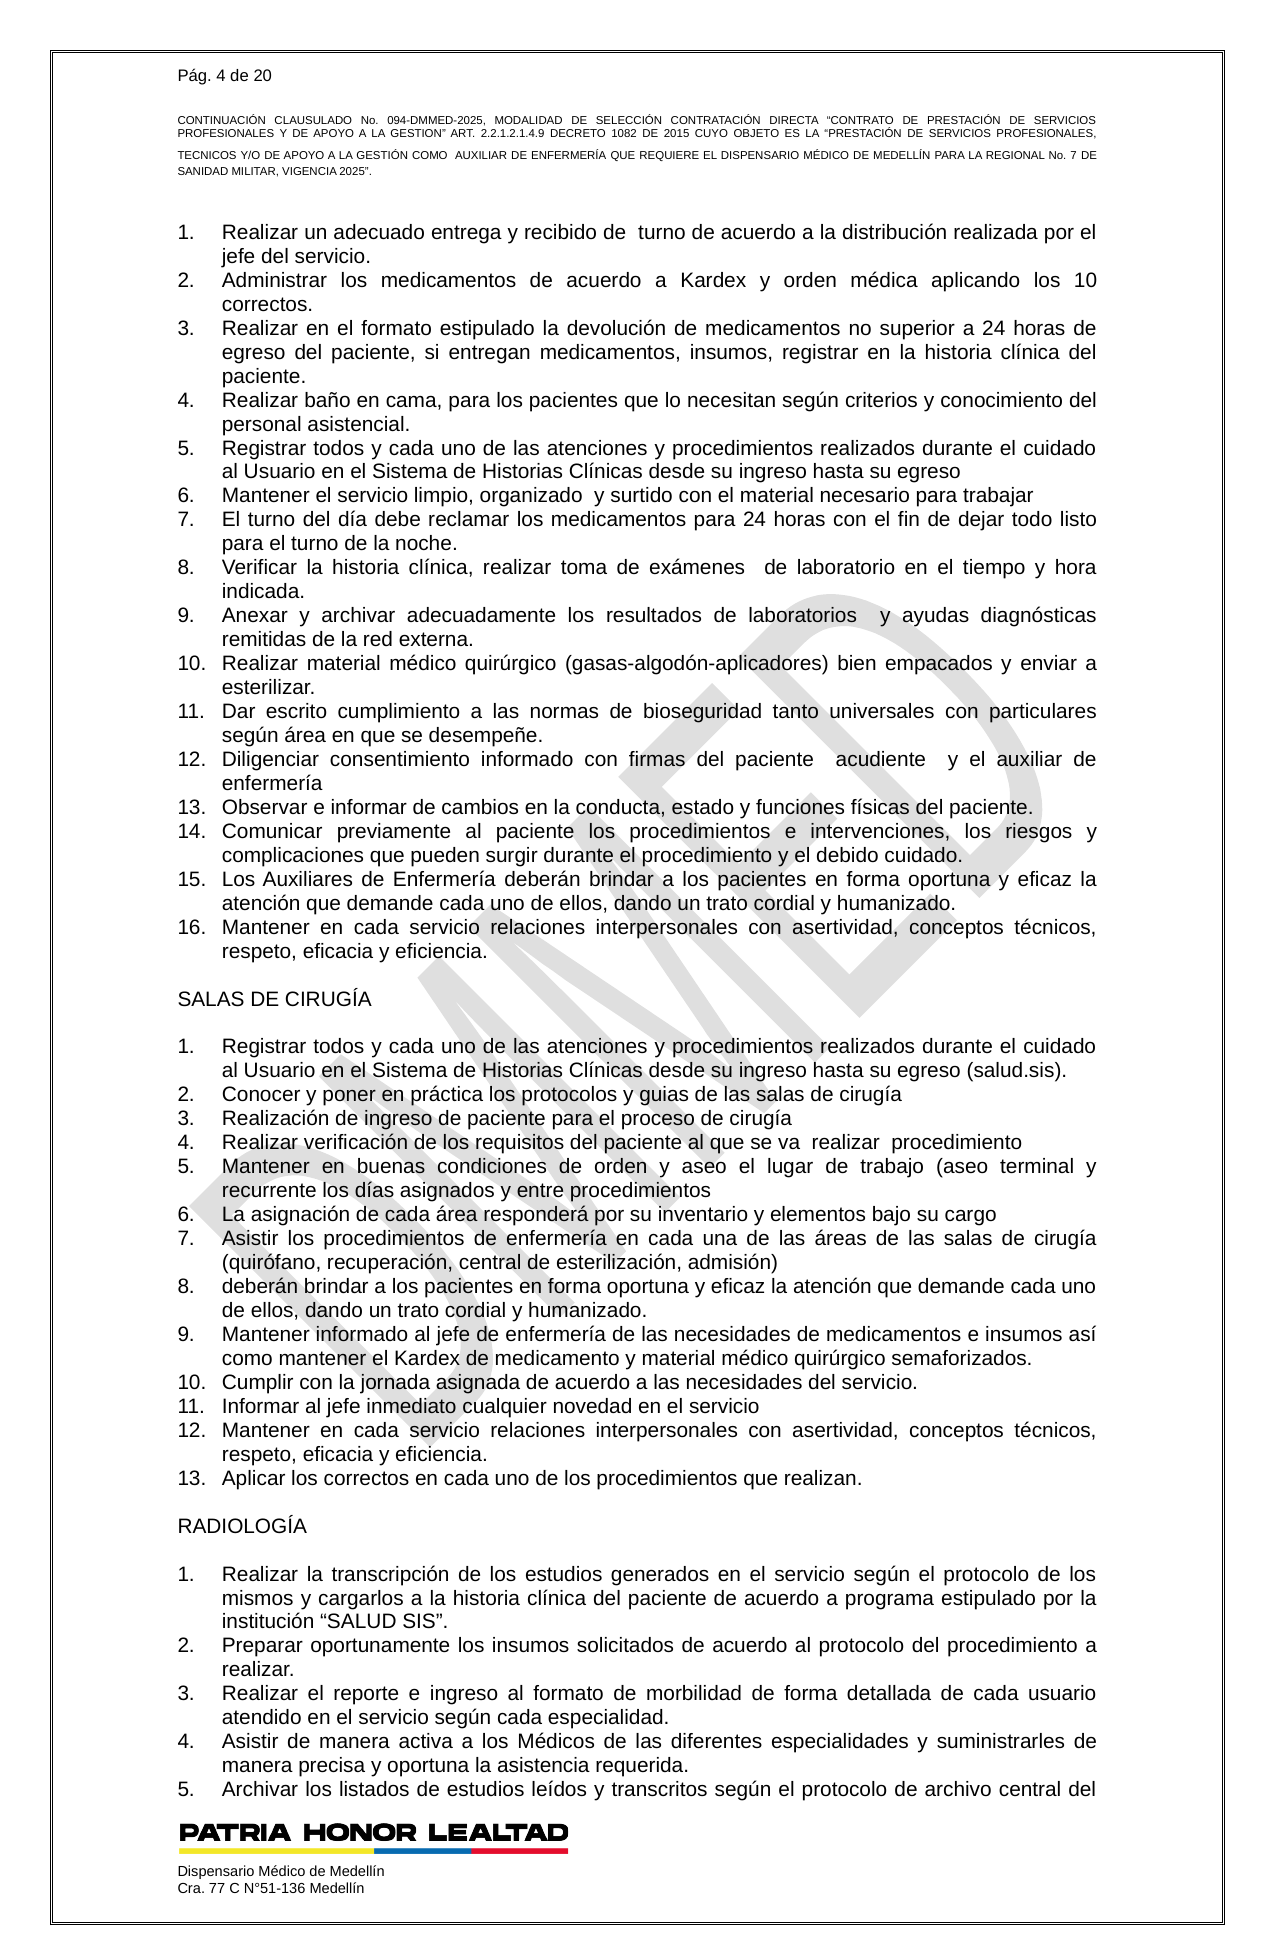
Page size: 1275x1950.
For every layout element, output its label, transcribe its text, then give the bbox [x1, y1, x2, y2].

text 7. Asistir los procedimientos de enfermería en cada una de las áreas de las salas de cirugía (quirófano, recuperación, central de esterilización, admisión) [177, 1226, 1098, 1274]
text 9. Anexar y archivar adecuadamente los resultados de laboratorios y ayudas diagnósticas remitidas de la red externa. [177, 603, 1098, 651]
text 6. Mantener el servicio limpio, organizado y surtido con el material necesario para trabajar [177, 483, 1098, 507]
text 3. Realizar en el formato estipulado la devolución de medicamentos no superior a 24 horas de egreso del paciente, si entregan medicamentos, insumos, registrar en la historia clínica del paciente. [177, 316, 1098, 387]
text 9. Mantener informado al jefe de enfermería de las necesidades de medicamentos e insumos así como mantener el Kardex de medicamento y material médico quirúrgico semaforizados. [177, 1322, 1098, 1370]
text 12. Mantener en cada servicio relaciones interpersonales con asertividad, conceptos técnicos, respeto, eficacia y eficiencia. [177, 1418, 1098, 1466]
text 3. Realización de ingreso de paciente para el proceso de cirugía [177, 1106, 1098, 1130]
text 8. deberán brindar a los pacientes en forma oportuna y eficaz la atención que demande cada uno de ellos, dando un trato cordial y humanizado. [177, 1274, 1098, 1322]
text SALAS DE CIRUGÍA [177, 986, 1098, 1010]
text 4. Asistir de manera activa a los Médicos de las diferentes especialidades y suministrarles de manera precisa y oportuna la asistencia requerida. [177, 1729, 1098, 1777]
text 3. Realizar el reporte e ingreso al formato de morbilidad de forma detallada de cada usuario atendido en el servicio según cada especialidad. [177, 1681, 1098, 1729]
text 2. Conocer y poner en práctica los protocolos y guias de las salas de cirugía [177, 1082, 1098, 1106]
text 2. Administrar los medicamentos de acuerdo a Kardex y orden médica aplicando los 10 correctos. [177, 268, 1098, 316]
text RADIOLOGÍA [177, 1513, 1098, 1537]
text 10. Cumplir con la jornada asignada de acuerdo a las necesidades del servicio. [177, 1370, 1098, 1394]
text 4. Realizar baño en cama, para los pacientes que lo necesitan según criterios y conocimiento del personal asistencial. [177, 387, 1098, 435]
text 4. Realizar verificación de los requisitos del paciente al que se va realizar procedimiento [177, 1130, 1098, 1154]
text 12. Diligenciar consentimiento informado con firmas del paciente acudiente y el auxiliar de enfermería [177, 747, 1098, 795]
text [177, 1777, 1098, 1801]
text 1. Registrar todos y cada uno de las atenciones y procedimientos realizados durante el cuidado al Usuario en el Sistema de Historias Clínicas desde su ingreso hasta su egreso (salud.sis). [177, 1034, 1098, 1082]
text 14. Comunicar previamente al paciente los procedimientos e intervenciones, los riesgos y complicaciones que pueden surgir durante el procedimiento y el debido cuidado. [177, 819, 1098, 867]
text 13. Aplicar los correctos en cada uno de los procedimientos que realizan. [177, 1466, 1098, 1489]
text 5. Registrar todos y cada uno de las atenciones y procedimientos realizados durante el cuidado al Usuario en el Sistema de Historias Clínicas desde su ingreso hasta su egreso [177, 435, 1098, 483]
text 7. El turno del día debe reclamar los medicamentos para 24 horas con el fin de dejar todo listo para el turno de la noche. [177, 507, 1098, 555]
text 11. Informar al jefe inmediato cualquier novedad en el servicio [177, 1394, 1098, 1418]
text 5. Mantener en buenas condiciones de orden y aseo el lugar de trabajo (aseo terminal y recurrente los días asignados y entre procedimientos [177, 1154, 1098, 1202]
text 6. La asignación de cada área responderá por su inventario y elementos bajo su cargo [177, 1202, 1098, 1226]
text 11. Dar escrito cumplimiento a las normas de bioseguridad tanto universales con particulares según área en que se desempeñe. [177, 699, 1098, 747]
text 16. Mantener en cada servicio relaciones interpersonales con asertividad, conceptos técnicos, respeto, eficacia y eficiencia. [177, 914, 1098, 962]
text 8. Verificar la historia clínica, realizar toma de exámenes de laboratorio en el tiempo y hora indicada. [177, 555, 1098, 603]
text 10. Realizar material médico quirúrgico (gasas-algodón-aplicadores) bien empacados y enviar a esterilizar. [177, 651, 1098, 699]
text 2. Preparar oportunamente los insumos solicitados de acuerdo al protocolo del procedimiento a realizar. [177, 1633, 1098, 1681]
text 1. Realizar un adecuado entrega y recibido de turno de acuerdo a la distribución realizada por el jefe del servicio. [177, 220, 1098, 268]
picture [179, 1823, 569, 1854]
text 15. Los Auxiliares de Enfermería deberán brindar a los pacientes en forma oportuna y eficaz la atención que demande cada uno de ellos, dando un trato cordial y humanizado. [177, 867, 1098, 914]
text 1. Realizar la transcripción de los estudios generados en el servicio según el protocolo de los mismos y cargarlos a la historia clínica del paciente de acuerdo a programa estipulado por la institución “SALUD SIS”. [177, 1561, 1098, 1633]
text 13. Observar e informar de cambios en la conducta, estado y funciones físicas del paciente. [177, 795, 1098, 819]
